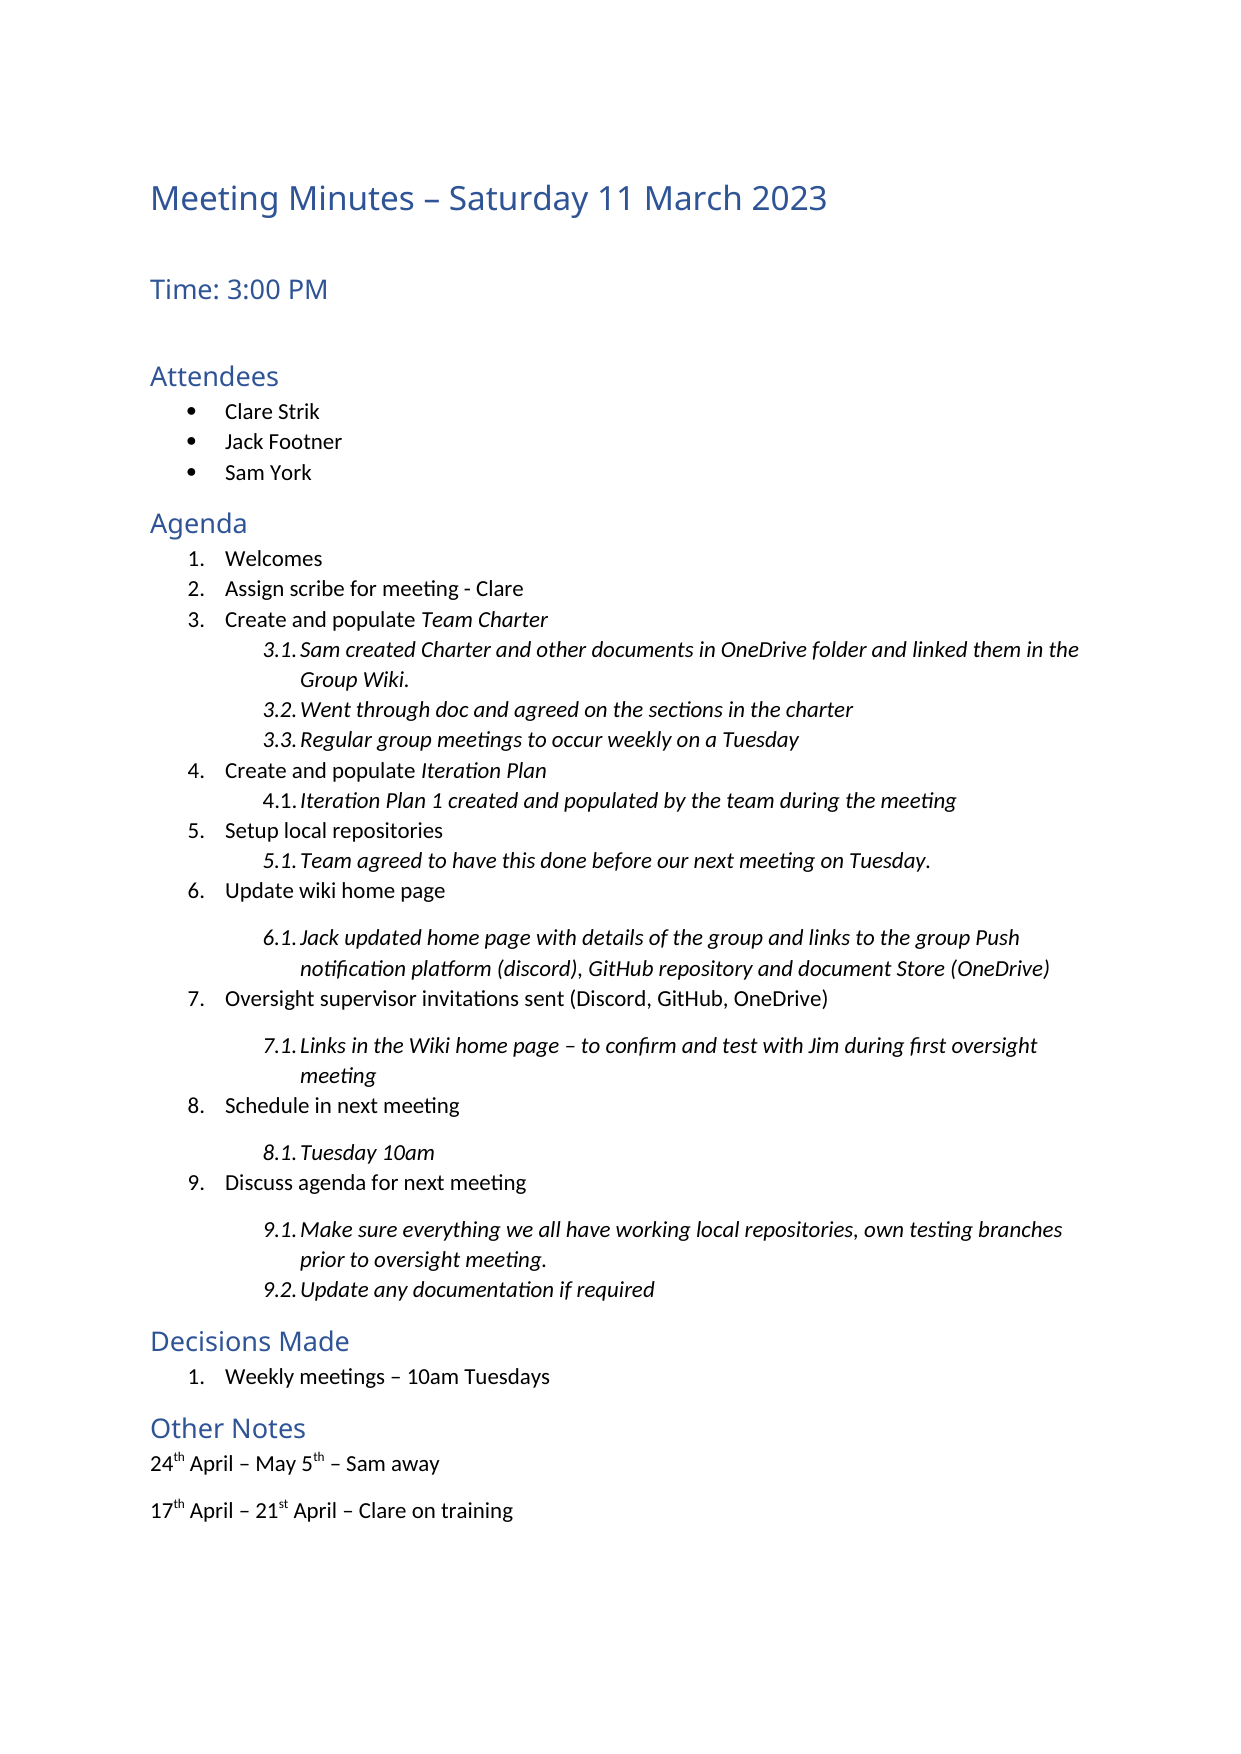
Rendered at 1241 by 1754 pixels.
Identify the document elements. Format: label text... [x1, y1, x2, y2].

list Discuss agenda for next meeting [187, 1168, 1090, 1196]
list Schedule in next meeting [187, 1091, 1090, 1119]
list Sam created Charter and other documents in OneDrive folder and linked them in the Group Wiki. [262, 635, 1090, 693]
list Clare Strik [187, 397, 1090, 425]
list Update wiki home page [187, 877, 1090, 905]
list Make sure everything we all have working local repositories, own testing branches prior to oversight meeting. [262, 1215, 1090, 1273]
subtitle Time: 3:00 PM [150, 271, 1090, 308]
text 17th April – 21st April – Clare on training [150, 1496, 1090, 1524]
list Assign scribe for meeting - Clare [187, 574, 1090, 603]
list Links in the Wiki home page – to confirm and test with Jim during first oversight meeting [262, 1031, 1090, 1089]
list Went through doc and agreed on the sections in the charter [262, 695, 1090, 723]
list Team agreed to have this done before our next meeting on Tuesday. [262, 846, 1090, 874]
list Oversight supervisor invitations sent (Discord, GitHub, OneDrive) [187, 984, 1090, 1012]
list Setup local repositories [187, 816, 1090, 844]
list Create and populate Iteration Plan [187, 756, 1090, 784]
subtitle Other Notes [150, 1409, 1090, 1446]
list Create and populate Team Charter [187, 605, 1090, 633]
subtitle Attendees [150, 357, 1090, 394]
list Tuesday 10am [262, 1138, 1090, 1166]
list Weekly meetings – 10am Tuesdays [187, 1362, 1090, 1390]
text 24th April – May 5th – Sam away [150, 1449, 1090, 1477]
list Welcomes [187, 544, 1090, 572]
list Jack Footner [187, 427, 1090, 456]
subtitle Meeting Minutes – Saturday 11 March 2023 [150, 175, 1090, 220]
subtitle Agenda [150, 504, 1090, 541]
subtitle Decisions Made [150, 1322, 1090, 1359]
list Update any documentation if required [262, 1276, 1090, 1304]
list Sam York [187, 458, 1090, 486]
list Jack updated home page with details of the group and links to the group Push notification platform (discord), GitHub repository and document Store (OneDrive) [262, 923, 1090, 982]
list Iteration Plan 1 created and populated by the team during the meeting [262, 786, 1090, 814]
list Regular group meetings to occur weekly on a Tuesday [262, 726, 1090, 754]
